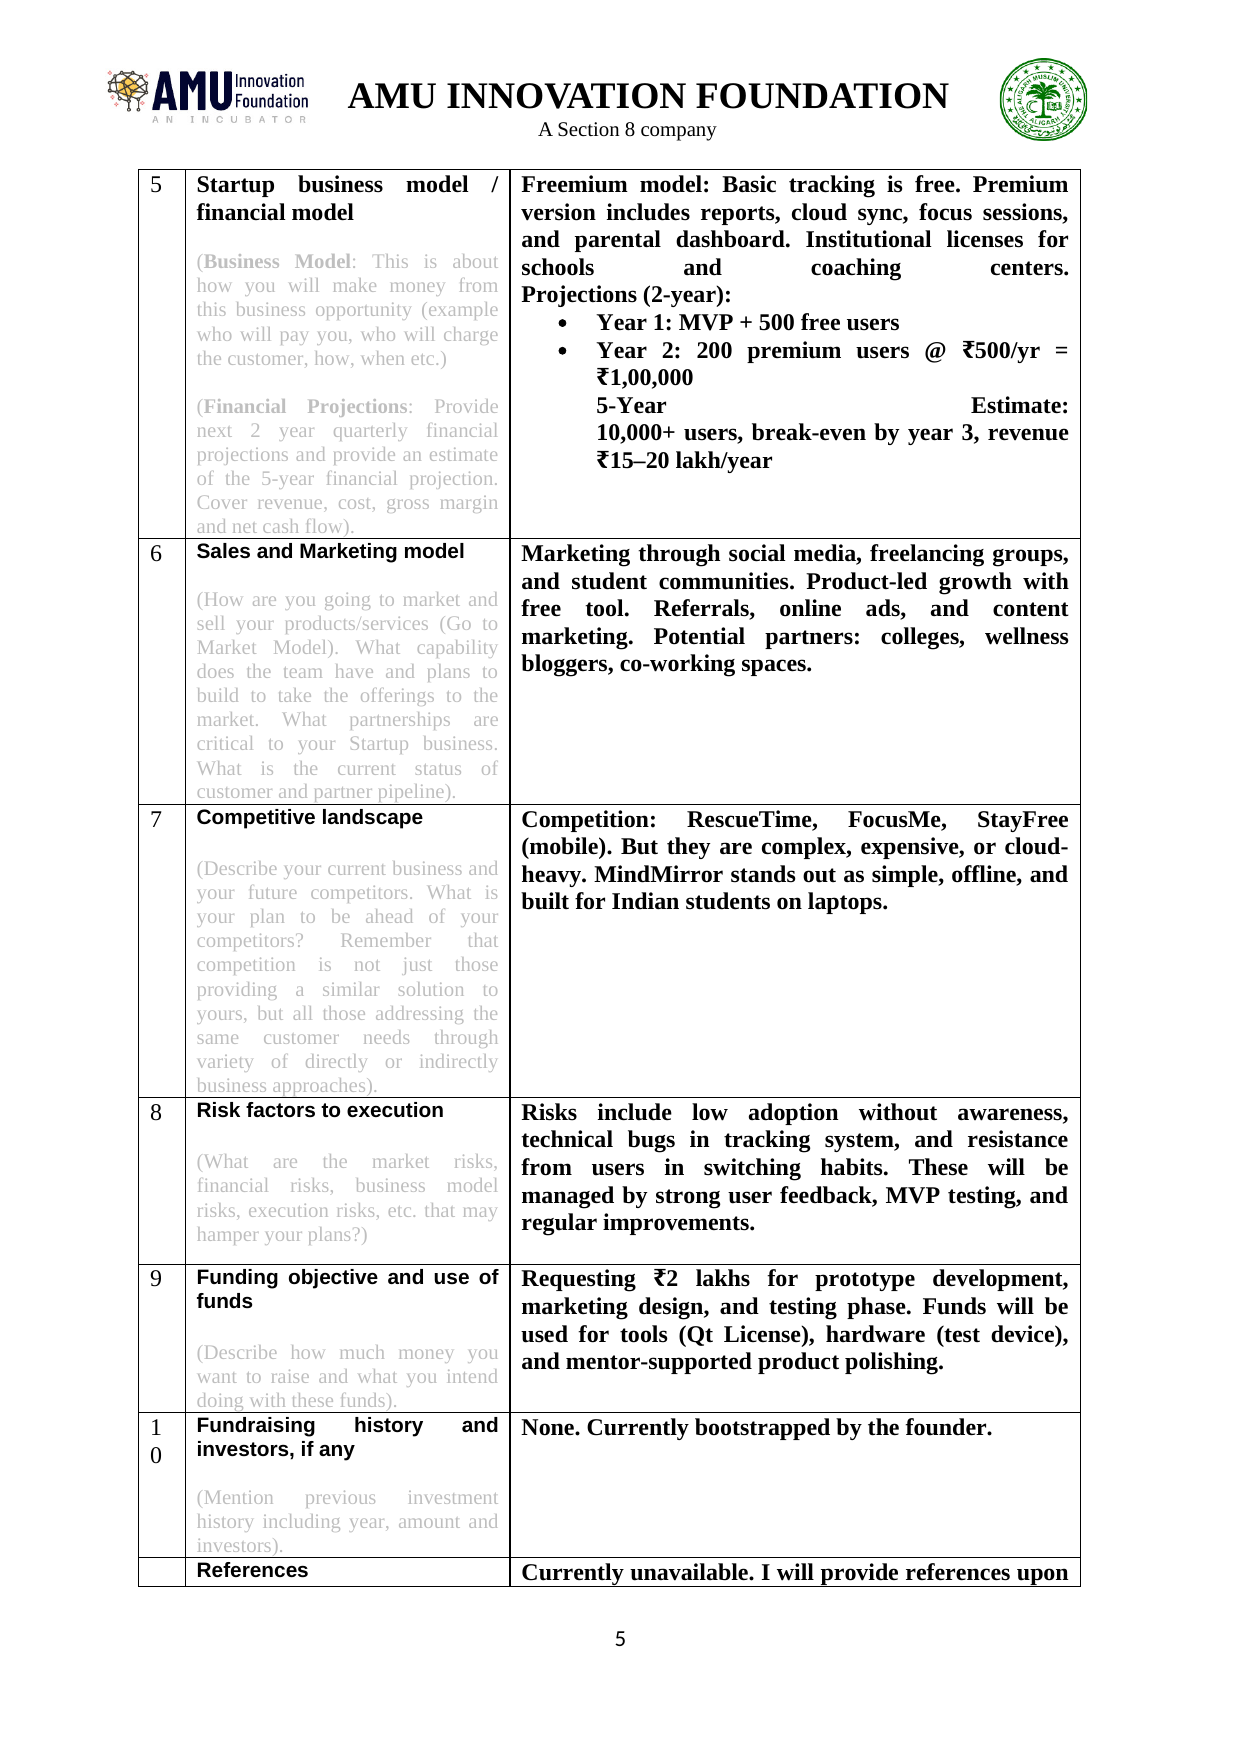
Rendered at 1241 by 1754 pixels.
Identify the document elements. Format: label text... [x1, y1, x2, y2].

table_cell None. Currently bootstrapped by the founder. [511, 1413, 1080, 1557]
table_cell Risk factors to execution (What are the market risks, financial risks, business model risks, execution risks, etc. that may hamper your plans?) [186, 1098, 509, 1263]
table_cell [139, 1558, 185, 1586]
table_cell Requesting ₹2 lakhs for prototype development, marketing design, and testing phase. Funds will be used for tools (Qt License), hardware (test device), and mentor-supported product polishing. [511, 1265, 1080, 1412]
table_cell Risks include low adoption without awareness, technical bugs in tracking system, and resistance from users in switching habits. These will be managed by strong user feedback, MVP testing, and regular improvements. [511, 1098, 1080, 1263]
table_cell 6 [139, 539, 185, 803]
table_cell 8 [139, 1098, 185, 1263]
table_cell Freemium model: Basic tracking is free. Premium version includes reports, cloud sync, focus sessions, and parental dashboard. Institutional licenses for schools and coaching centers. Projections (2-year): Year 1: MVP + 500 free users Year 2: 200 premium users @ ₹500/yr = ₹1,00,000 5-Year Estimate: 10,000+ users, break-even by year 3, revenue ₹15–20 lakh/year [511, 170, 1080, 538]
table_cell Sales and Marketing model (How are you going to market and sell your products/services (Go to Market Model). What capability does the team have and plans to build to take the offerings to the market. What partnerships are critical to your Startup business. What is the current status of customer and partner pipeline). [186, 539, 509, 803]
table_cell 7 [139, 805, 185, 1097]
table_cell Startup business model / financial model (Business Model: This is about how you will make money from this business opportunity (example who will pay you, who will charge the customer, how, when etc.) (Financial Projections: Provide next 2 year quarterly financial projections and provide an estimate of the 5-year financial projection. Cover revenue, cost, gross margin and net cash flow). [186, 170, 509, 538]
table_cell References (Please provide details of two persons with their contacts: mobile, email, landline and complete address) [186, 1558, 509, 1586]
table_cell Marketing through social media, freelancing groups, and student communities. Product-led growth with free tool. Referrals, online ads, and content marketing. Potential partners: colleges, wellness bloggers, co-working spaces. [511, 539, 1080, 803]
table_cell Competitive landscape (Describe your current business and your future competitors. What is your plan to be ahead of your competitors? Remember that competition is not just those providing a similar solution to yours, but all those addressing the same customer needs through variety of directly or indirectly business approaches). [186, 805, 509, 1097]
table_cell Currently unavailable. I will provide references upon request or at a later stage, if shortlisted. [511, 1558, 1080, 1586]
table_cell Funding objective and use of funds (Describe how much money you want to raise and what you intend doing with these funds). [186, 1265, 509, 1412]
table_cell 10 [139, 1413, 185, 1557]
table_cell 5 [139, 170, 185, 538]
picture [74, 47, 343, 148]
table_cell 9 [139, 1265, 185, 1412]
table_cell Competition: RescueTime, FocusMe, StayFree (mobile). But they are complex, expensive, or cloud-heavy. MindMirror stands out as simple, offline, and built for Indian students on laptops. [511, 805, 1080, 1097]
table_cell Fundraising history and investors, if any (Mention previous investment history including year, amount and investors). [186, 1413, 509, 1557]
picture [999, 58, 1088, 141]
